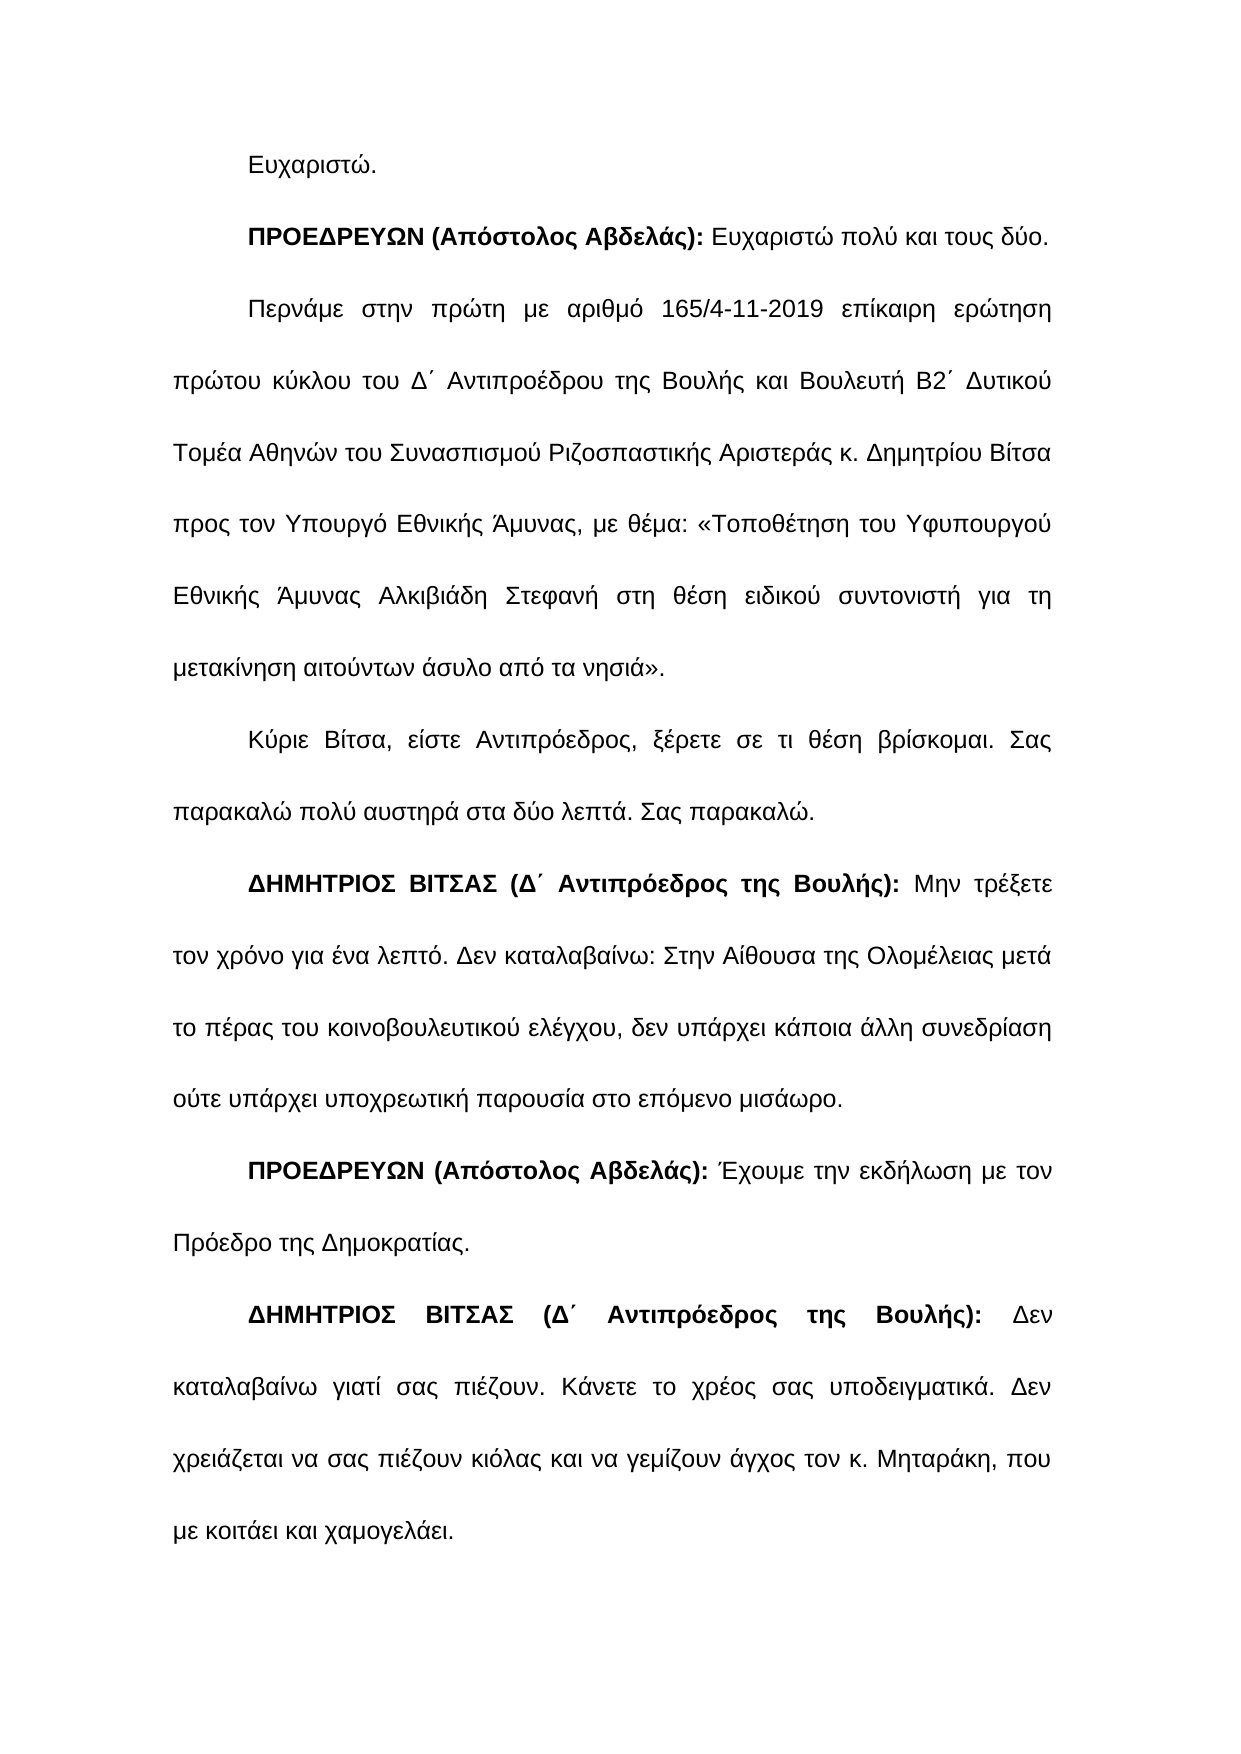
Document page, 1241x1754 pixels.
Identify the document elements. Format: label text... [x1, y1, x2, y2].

text ΠΡΟΕΔΡΕΥΩΝ (Απόστολος Αβδελάς): Ευχαριστώ πολύ και τους δύο. [173, 222, 1053, 251]
text ΔΗΜΗΤΡΙΟΣ ΒΙΤΣΑΣ (Δ΄ Αντιπρόεδρος της Βουλής): Μην τρέξετε τον χρόνο για ένα λεπτό. Δεν καταλαβαίνω: Στην Αίθουσα της Ολομέλειας μετά το πέρας του κοινοβουλευτικού ελέγχου, δεν υπάρχει κάποια άλλη συνεδρίαση ούτε υπάρχει υποχρεωτική παρουσία στο επόμενο μισάωρο. [173, 869, 1053, 1113]
text ΔΗΜΗΤΡΙΟΣ ΒΙΤΣΑΣ (Δ΄ Αντιπρόεδρος της Βουλής): Δεν καταλαβαίνω γιατί σας πιέζουν. Κάνετε το χρέος σας υποδειγματικά. Δεν χρειάζεται να σας πιέζουν κιόλας και να γεμίζουν άγχος τον κ. Μηταράκη, που με κοιτάει και χαμογελάει. [173, 1300, 1053, 1544]
text Ευχαριστώ. [173, 150, 1053, 179]
text Κύριε Βίτσα, είστε Αντιπρόεδρος, ξέρετε σε τι θέση βρίσκομαι. Σας παρακαλώ πολύ αυστηρά στα δύο λεπτά. Σας παρακαλώ. [173, 725, 1053, 826]
text ΠΡΟΕΔΡΕΥΩΝ (Απόστολος Αβδελάς): Έχουμε την εκδήλωση με τον Πρόεδρο της Δημοκρατίας. [173, 1156, 1053, 1257]
text Περνάμε στην πρώτη με αριθμό 165/4-11-2019 επίκαιρη ερώτηση πρώτου κύκλου του Δ΄ Αντιπροέδρου της Βουλής και Βουλευτή Β2΄ Δυτικού Τομέα Αθηνών του Συνασπισμού Ριζοσπαστικής Αριστεράς κ. Δημητρίου Βίτσα προς τον Υπουργό Εθνικής Άμυνας, με θέμα: «Τοποθέτηση του Υφυπουργού Εθνικής Άμυνας Αλκιβιάδη Στεφανή στη θέση ειδικού συντονιστή για τη μετακίνηση αιτούντων άσυλο από τα νησιά». [173, 294, 1053, 682]
